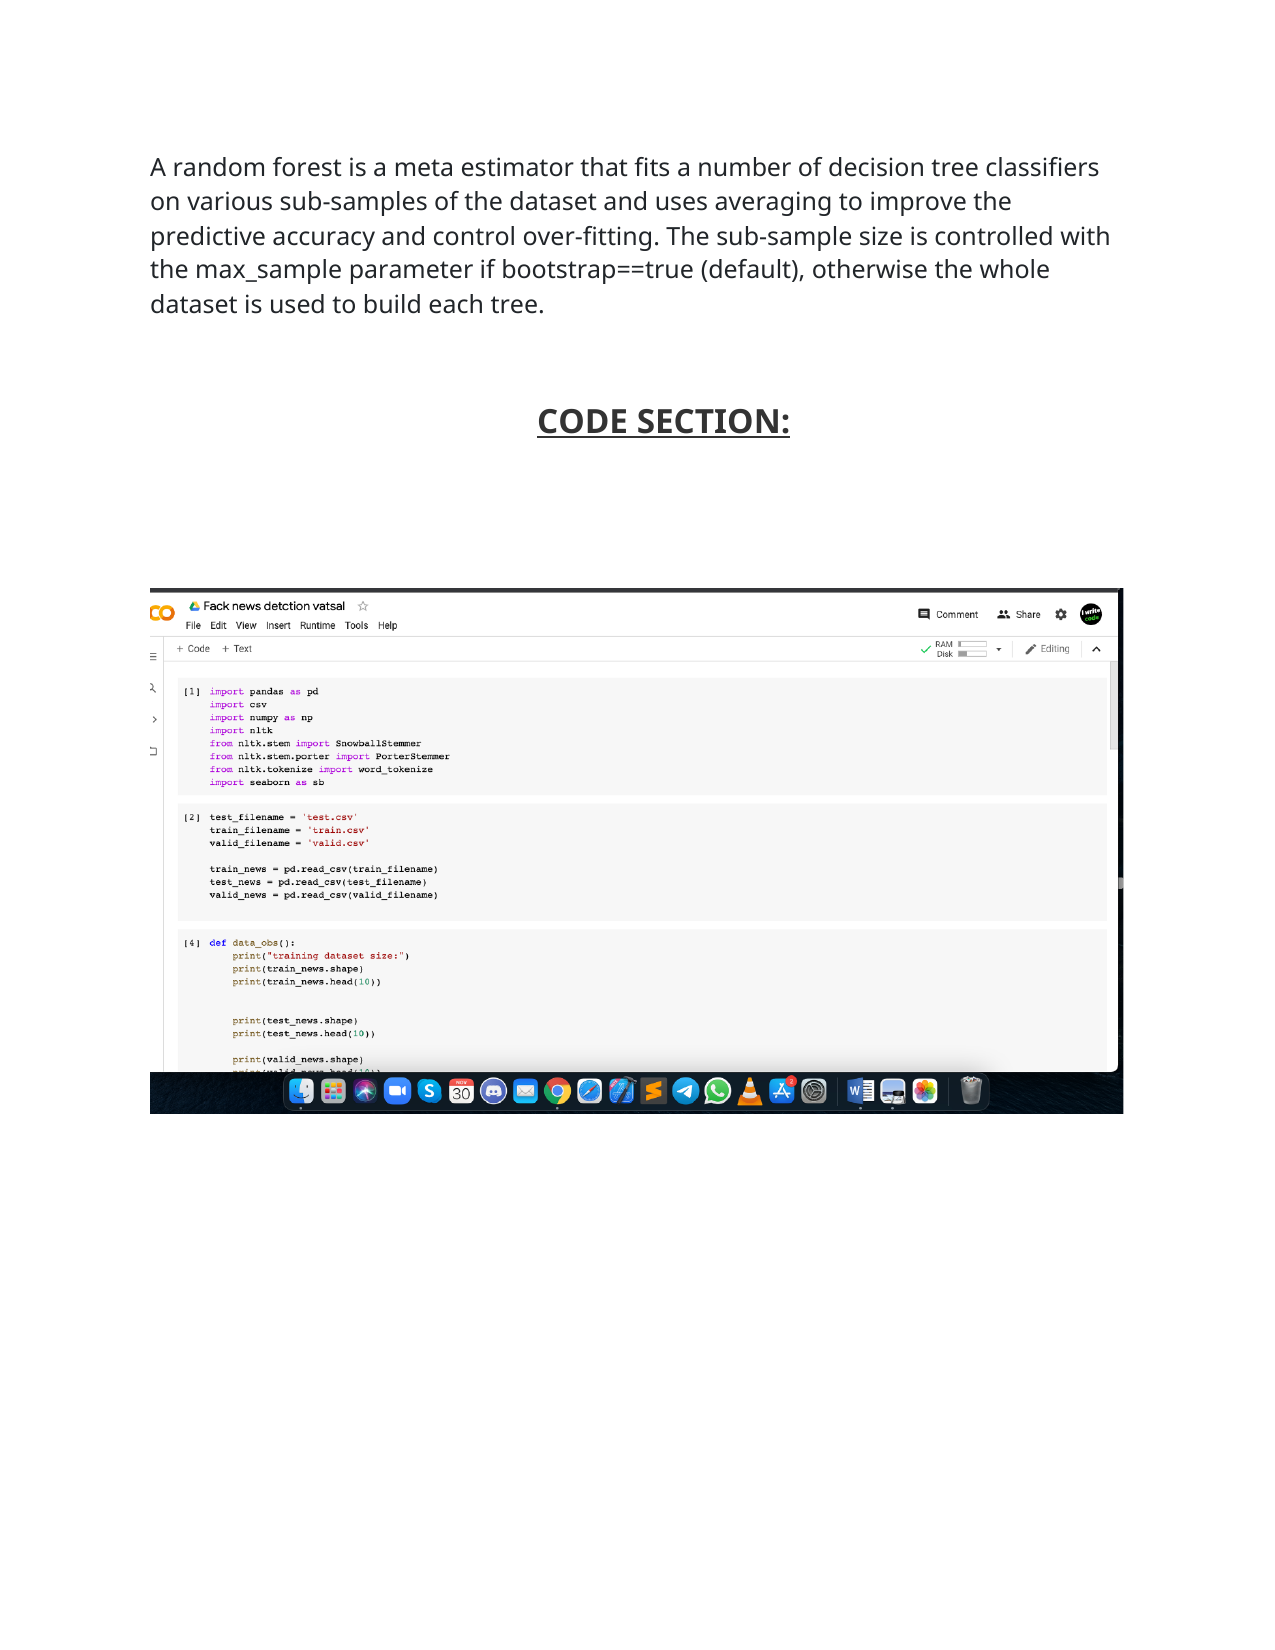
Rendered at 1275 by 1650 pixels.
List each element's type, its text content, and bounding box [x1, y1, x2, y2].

picture [150, 588, 1124, 1114]
text A random forest is a meta estimator that fits a number of decision tree classifiers on various sub-samples of the dataset and uses averaging to improve the predictive accuracy and control over-fitting. The sub-sample size is controlled with the max_sample parameter if bootstrap==true (default), otherwise the whole dataset is used to build each tree. [545, 150, 1125, 320]
list CODE SECTION: [202, 397, 1125, 443]
